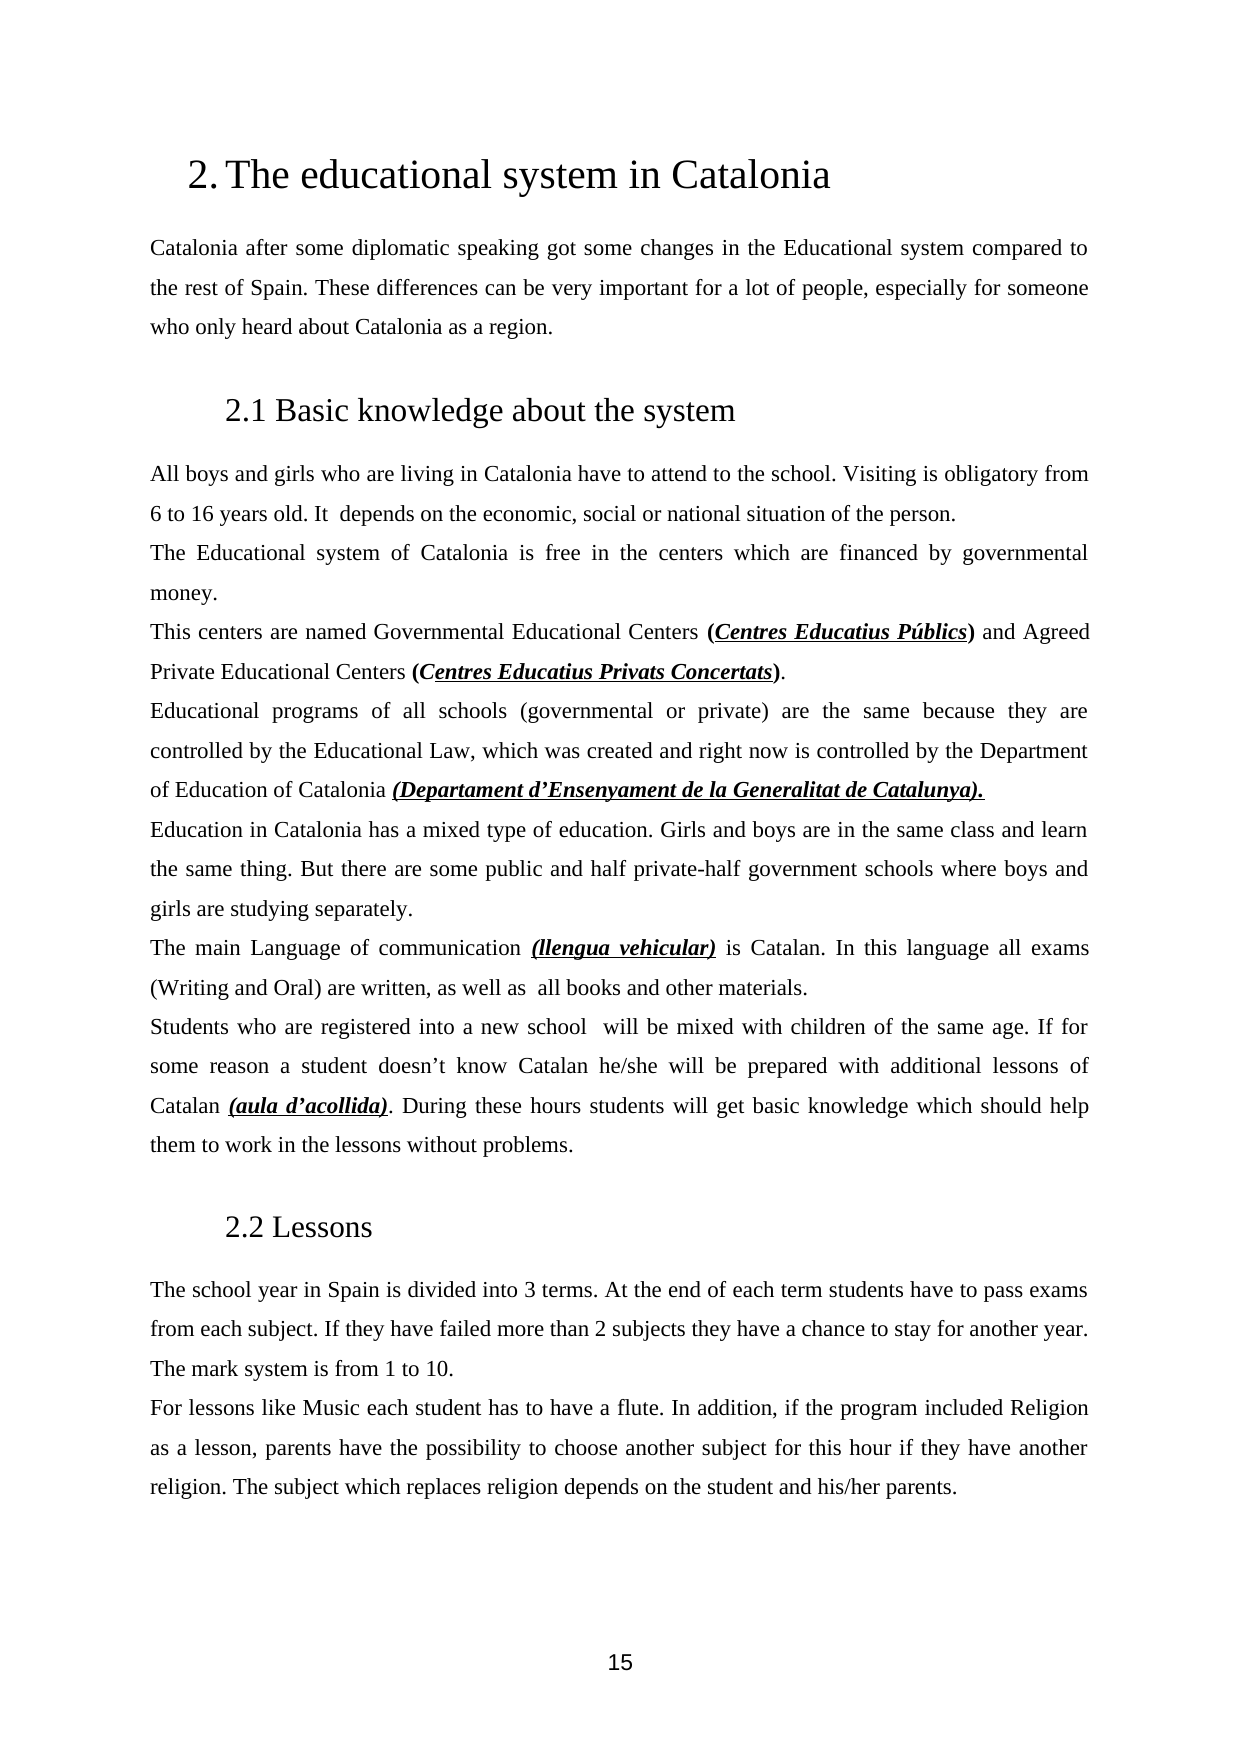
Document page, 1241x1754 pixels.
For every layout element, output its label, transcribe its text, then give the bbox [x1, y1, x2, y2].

text The school year in Spain is divided into 3 terms. At the end of each term students have to pass exams from each subject. If they have failed more than 2 subjects they have a chance to stay for another year. The mark system is from 1 to 10. [150, 1276, 1090, 1381]
text Students who are registered into a new school will be mixed with children of the same age. If for some reason a student doesn’t know Catalan he/she will be prepared with additional lessons of Catalan (aula d’acollida). During these hours students will get basic knowledge which should help them to work in the lessons without problems. [150, 1013, 1090, 1158]
text This centers are named Governmental Educational Centers (Centres Educatius Públics) and Agreed Private Educational Centers (Centres Educatius Privats Concertats). [150, 618, 1090, 684]
subtitle The educational system in Catalonia [187, 150, 1090, 198]
subtitle 2.2 Lessons [150, 1208, 1090, 1244]
text Educational programs of all schools (governmental or private) are the same because they are controlled by the Educational Law, which was created and right now is controlled by the Department of Education of Catalonia (Departament d’Ensenyament de la Generalitat de Catalunya). [150, 697, 1090, 802]
subtitle 2.1 Basic knowledge about the system [225, 390, 1090, 429]
text For lessons like Music each student has to have a flute. In addition, if the program included Religion as a lesson, parents have the possibility to choose another subject for this hour if they have another religion. The subject which replaces religion depends on the student and his/her parents. [150, 1394, 1090, 1500]
text The main Language of communication (llengua vehicular) is Catalan. In this language all exams (Writing and Oral) are written, as well as all books and other materials. [150, 934, 1090, 1000]
text Catalonia after some diplomatic speaking got some changes in the Educational system compared to the rest of Spain. These differences can be very important for a lot of people, especially for someone who only heard about Catalonia as a region. [150, 234, 1090, 340]
text Education in Catalonia has a mixed type of education. Girls and boys are in the same class and learn the same thing. But there are some public and half private-half government schools where boys and girls are studying separately. [150, 816, 1090, 921]
text The Educational system of Catalonia is free in the centers which are financed by governmental money. [150, 539, 1090, 605]
text All boys and girls who are living in Catalonia have to attend to the school. Visiting is obligatory from 6 to 16 years old. It depends on the economic, social or national situation of the person. [150, 460, 1090, 526]
